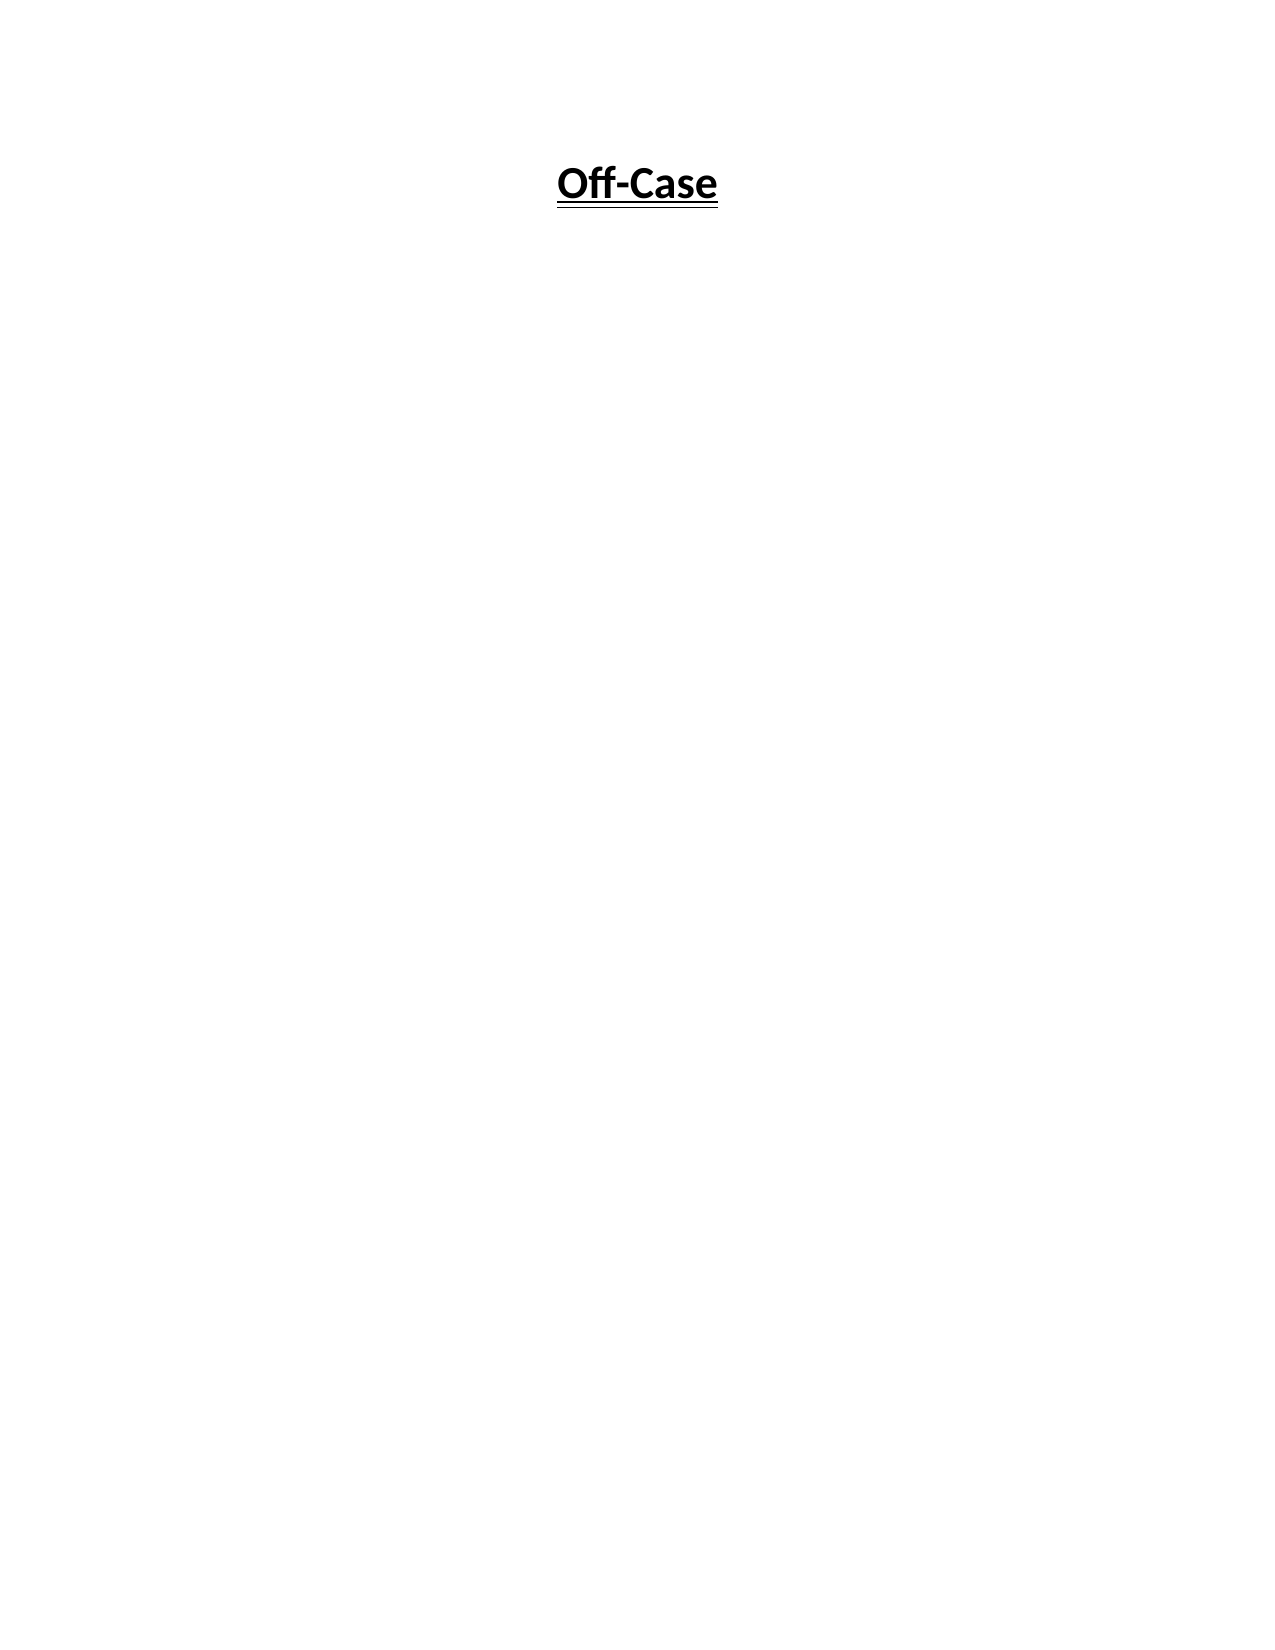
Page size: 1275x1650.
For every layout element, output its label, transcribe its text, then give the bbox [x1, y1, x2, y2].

subtitle Off-Case [150, 154, 1125, 210]
